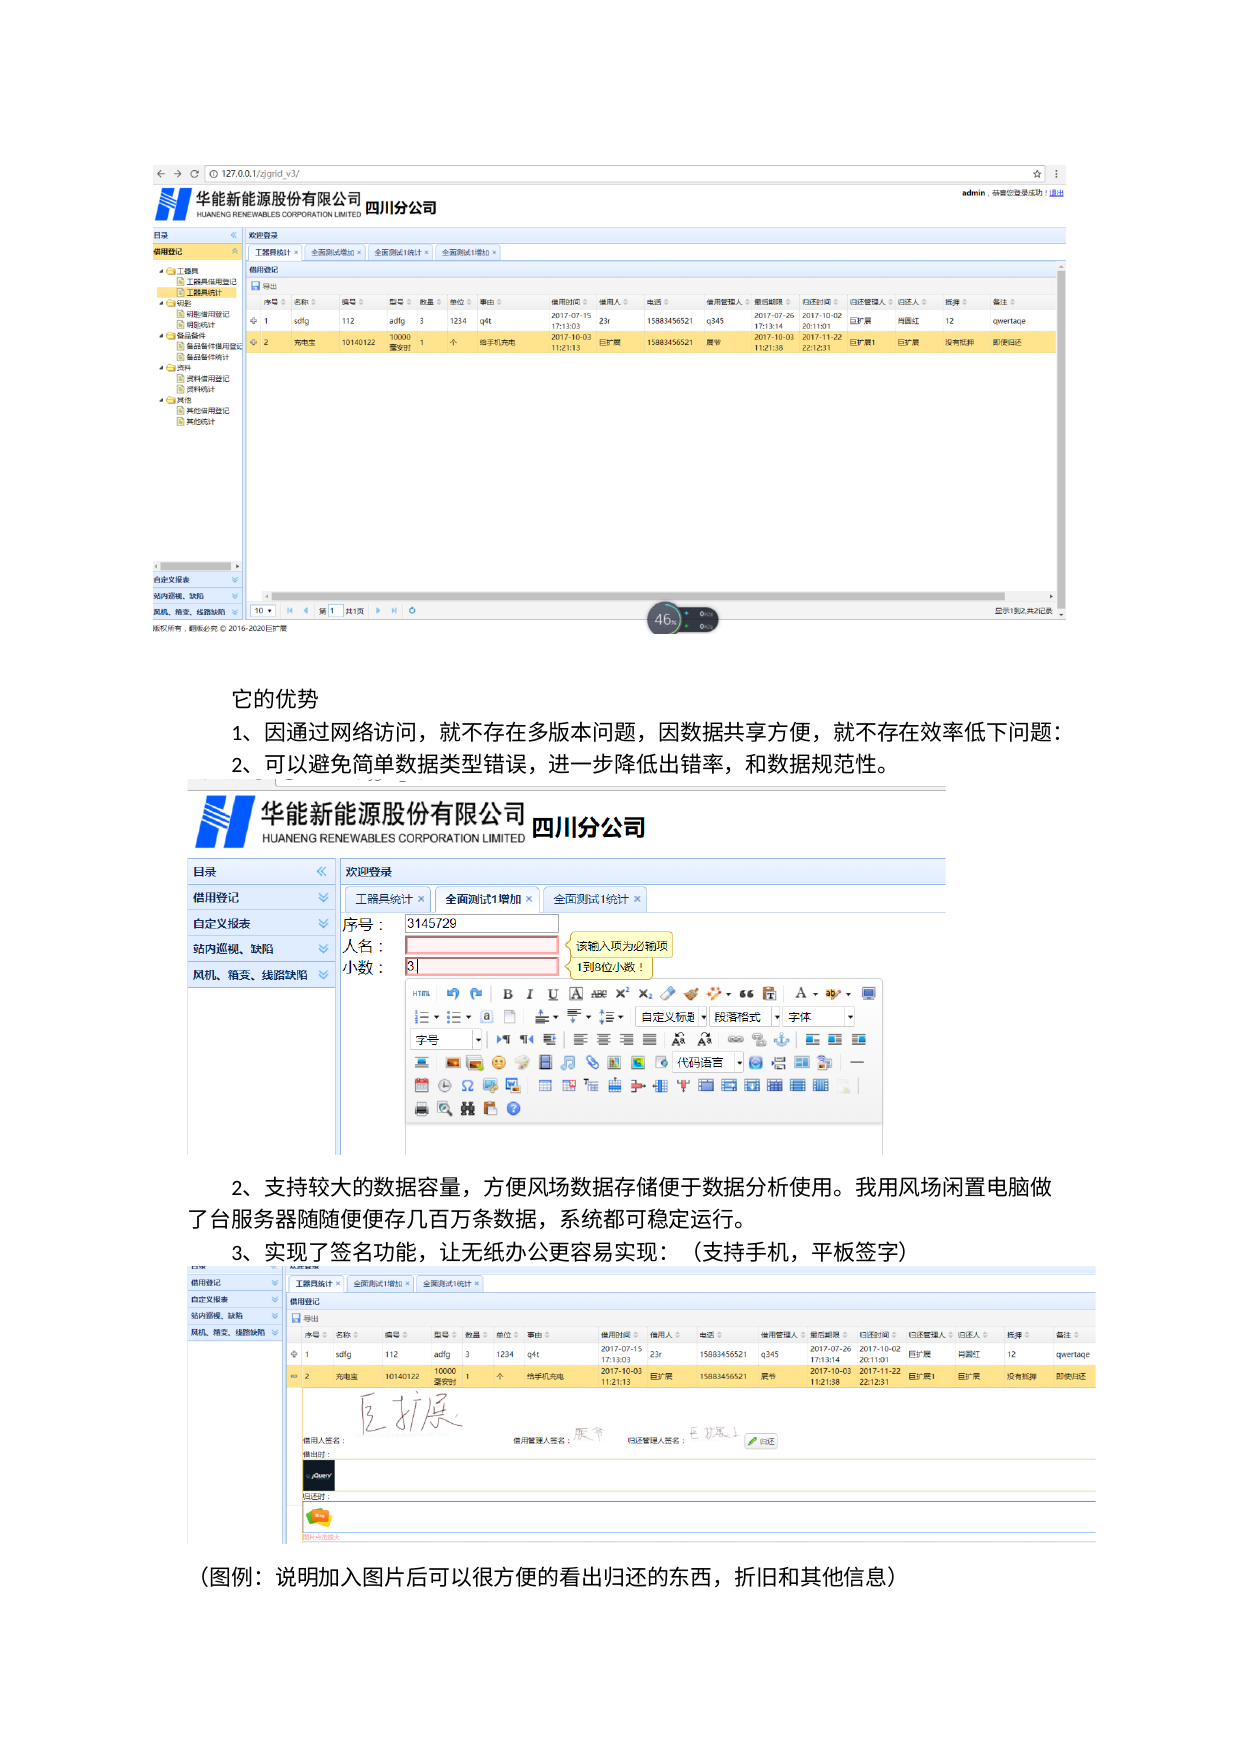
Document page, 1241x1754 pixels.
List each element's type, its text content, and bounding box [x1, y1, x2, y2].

text （图例：说明加入图片后可以很方便的看出归还的东西，折旧和其他信息） [187, 1559, 1053, 1592]
picture [187, 779, 946, 1155]
list 因通过网络访问，就不存在多版本问题，因数据共享方便，就不存在效率低下问题： [187, 714, 1053, 747]
list 实现了签名功能，让无纸办公更容易实现：（支持手机，平板签字） [187, 1234, 1053, 1266]
list 可以避免简单数据类型错误，进一步降低出错率，和数据规范性。 [187, 747, 1053, 779]
picture [153, 165, 1066, 634]
list 支持较大的数据容量，方便风场数据存储便于数据分析使用。我用风场闲置电脑做了台服务器随随便便存几百万条数据，系统都可稳定运行。 [187, 1169, 1053, 1234]
text 它的优势 [187, 682, 1053, 714]
picture [187, 1266, 1096, 1544]
